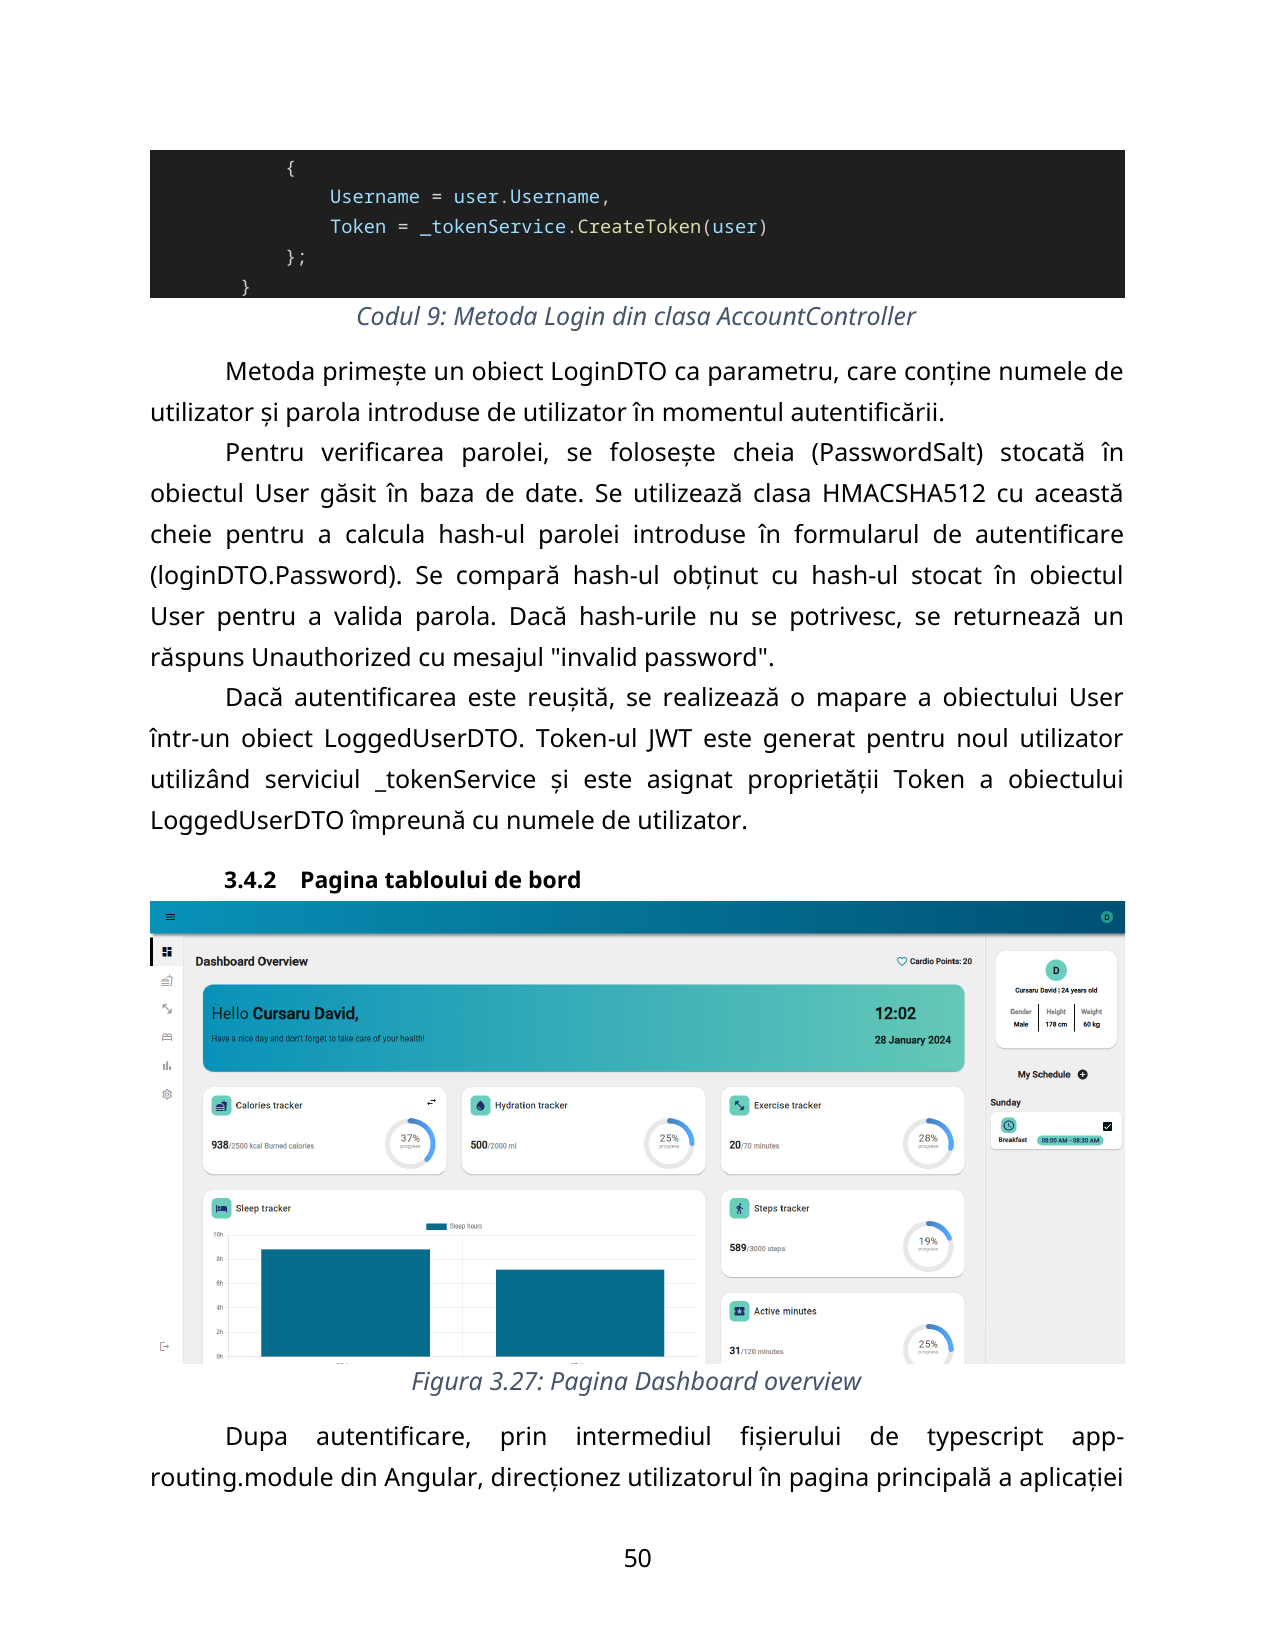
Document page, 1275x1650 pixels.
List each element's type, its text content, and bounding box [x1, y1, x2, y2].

text Username = user.Username, [150, 180, 1125, 209]
text { [150, 150, 1125, 180]
text }; [150, 239, 1125, 269]
text Pentru verificarea parolei, se folosește cheia (PasswordSalt) stocată în obiectul User găsit în baza de date. Se utilizează clasa HMACSHA512 cu această cheie pentru a calcula hash-ul parolei introduse în formularul de autentificare (loginDTO.Password). Se compară hash-ul obținut cu hash-ul stocat în obiectul User pentru a valida parola. Dacă hash-urile nu se potrivesc, se returnează un răspuns Unauthorized cu mesajul "invalid password". [150, 435, 1125, 673]
subtitle Pagina tabloului de bord [150, 864, 1125, 895]
text Metoda primește un obiect LoginDTO ca parametru, care conține numele de utilizator și parola introduse de utilizator în momentul autentificării. [150, 353, 1125, 428]
text } [150, 269, 1125, 298]
text Dacă autentificarea este reușită, se realizează o mapare a obiectului User într-un obiect LoggedUserDTO. Token-ul JWT este generat pentru noul utilizator utilizând serviciul _tokenService și este asignat proprietății Token a obiectului LoggedUserDTO împreună cu numele de utilizator. [150, 680, 1125, 837]
text Token = _tokenService.CreateToken(user) [150, 209, 1125, 239]
picture [1102, 912, 1112, 922]
picture [150, 934, 1125, 1364]
text Codul 9: Metoda Login din clasa AccountController [150, 298, 1125, 332]
